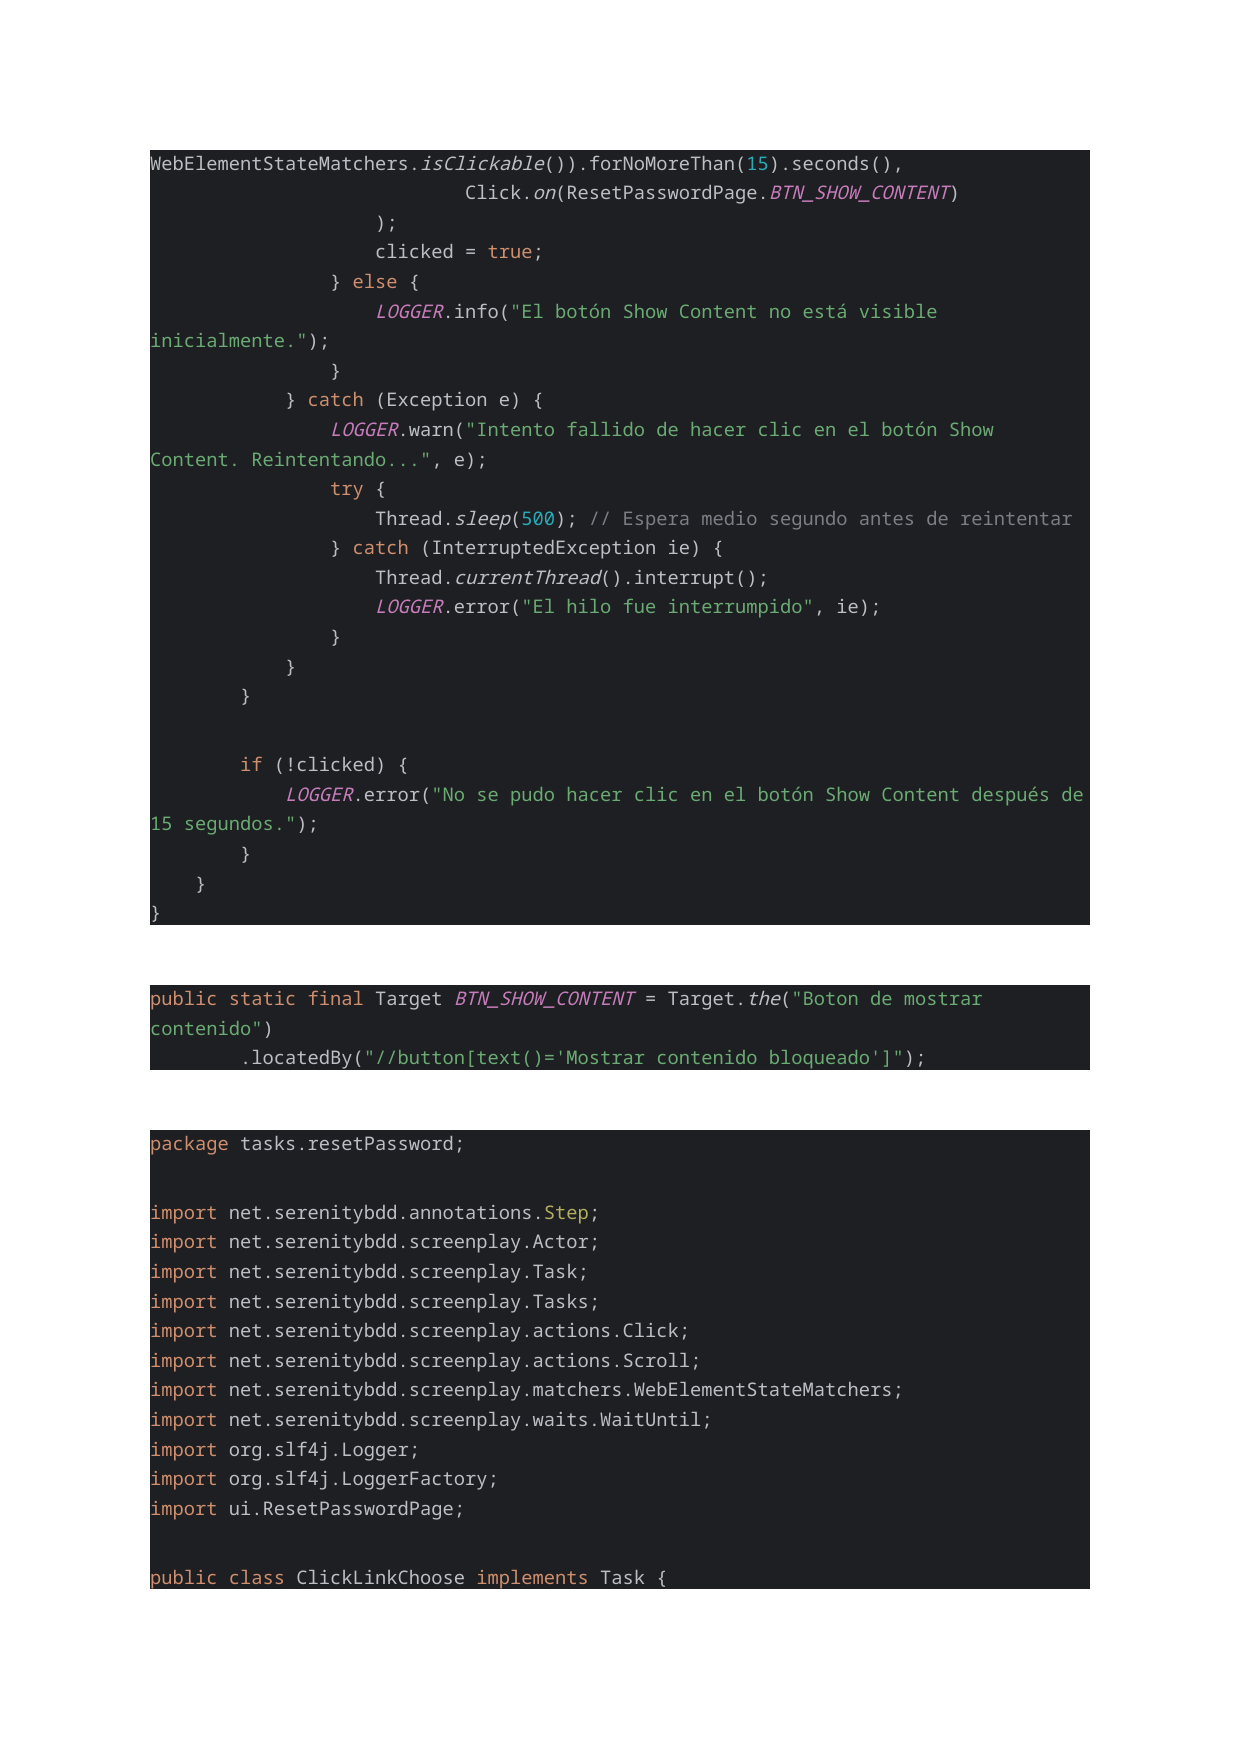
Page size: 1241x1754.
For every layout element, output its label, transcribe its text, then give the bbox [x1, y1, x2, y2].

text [150, 1130, 1090, 1589]
text public static final Target BTN_SHOW_CONTENT = Target.the("Boton de mostrar contenido") .locatedBy("//button[text()='Mostrar contenido bloqueado']"); [150, 985, 1090, 1070]
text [150, 150, 1090, 925]
